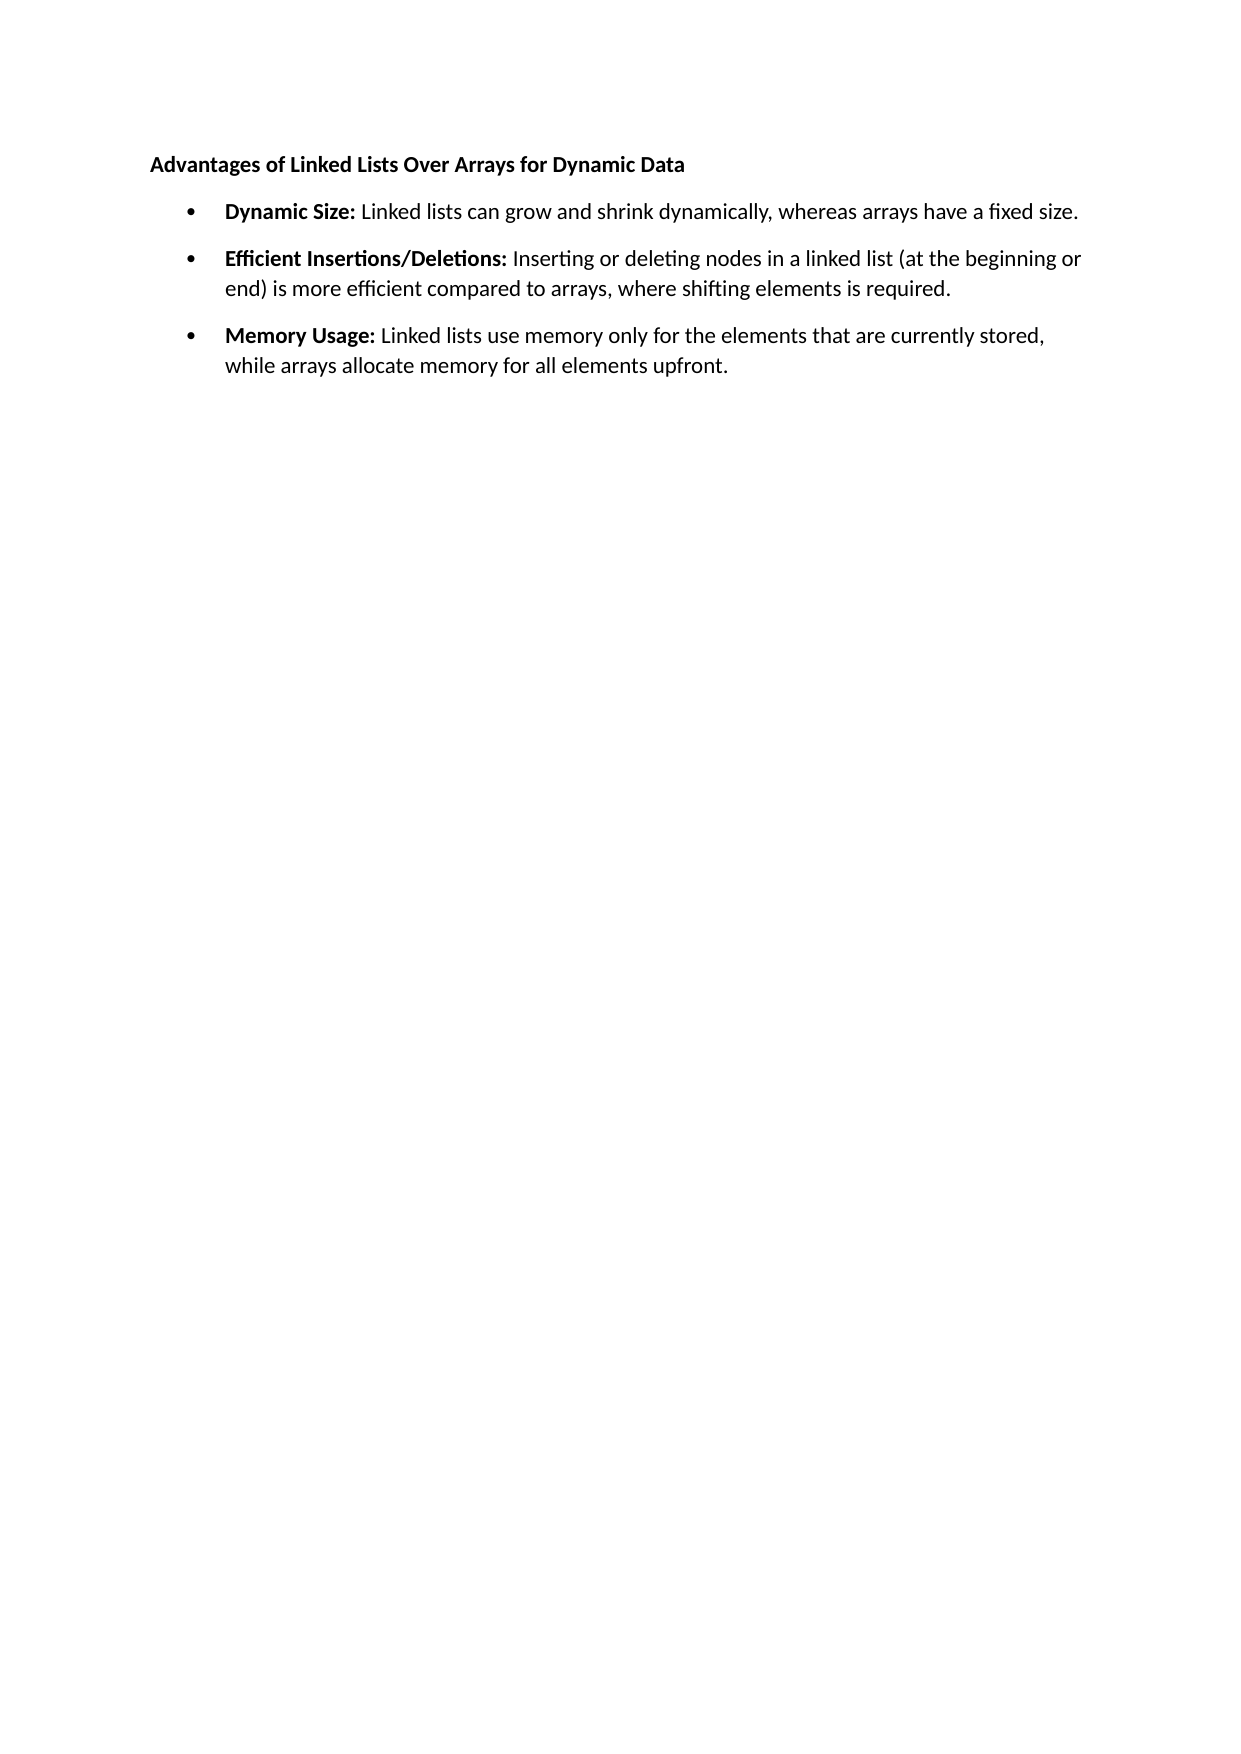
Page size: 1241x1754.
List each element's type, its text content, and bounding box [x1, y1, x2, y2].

list Memory Usage: Linked lists use memory only for the elements that are currently stored, while arrays allocate memory for all elements upfront. [187, 321, 1090, 379]
list Dynamic Size: Linked lists can grow and shrink dynamically, whereas arrays have a fixed size. [187, 197, 1090, 225]
text Advantages of Linked Lists Over Arrays for Dynamic Data [150, 150, 1090, 178]
list Efficient Insertions/Deletions: Inserting or deleting nodes in a linked list (at the beginning or end) is more efficient compared to arrays, where shifting elements is required. [187, 244, 1090, 302]
